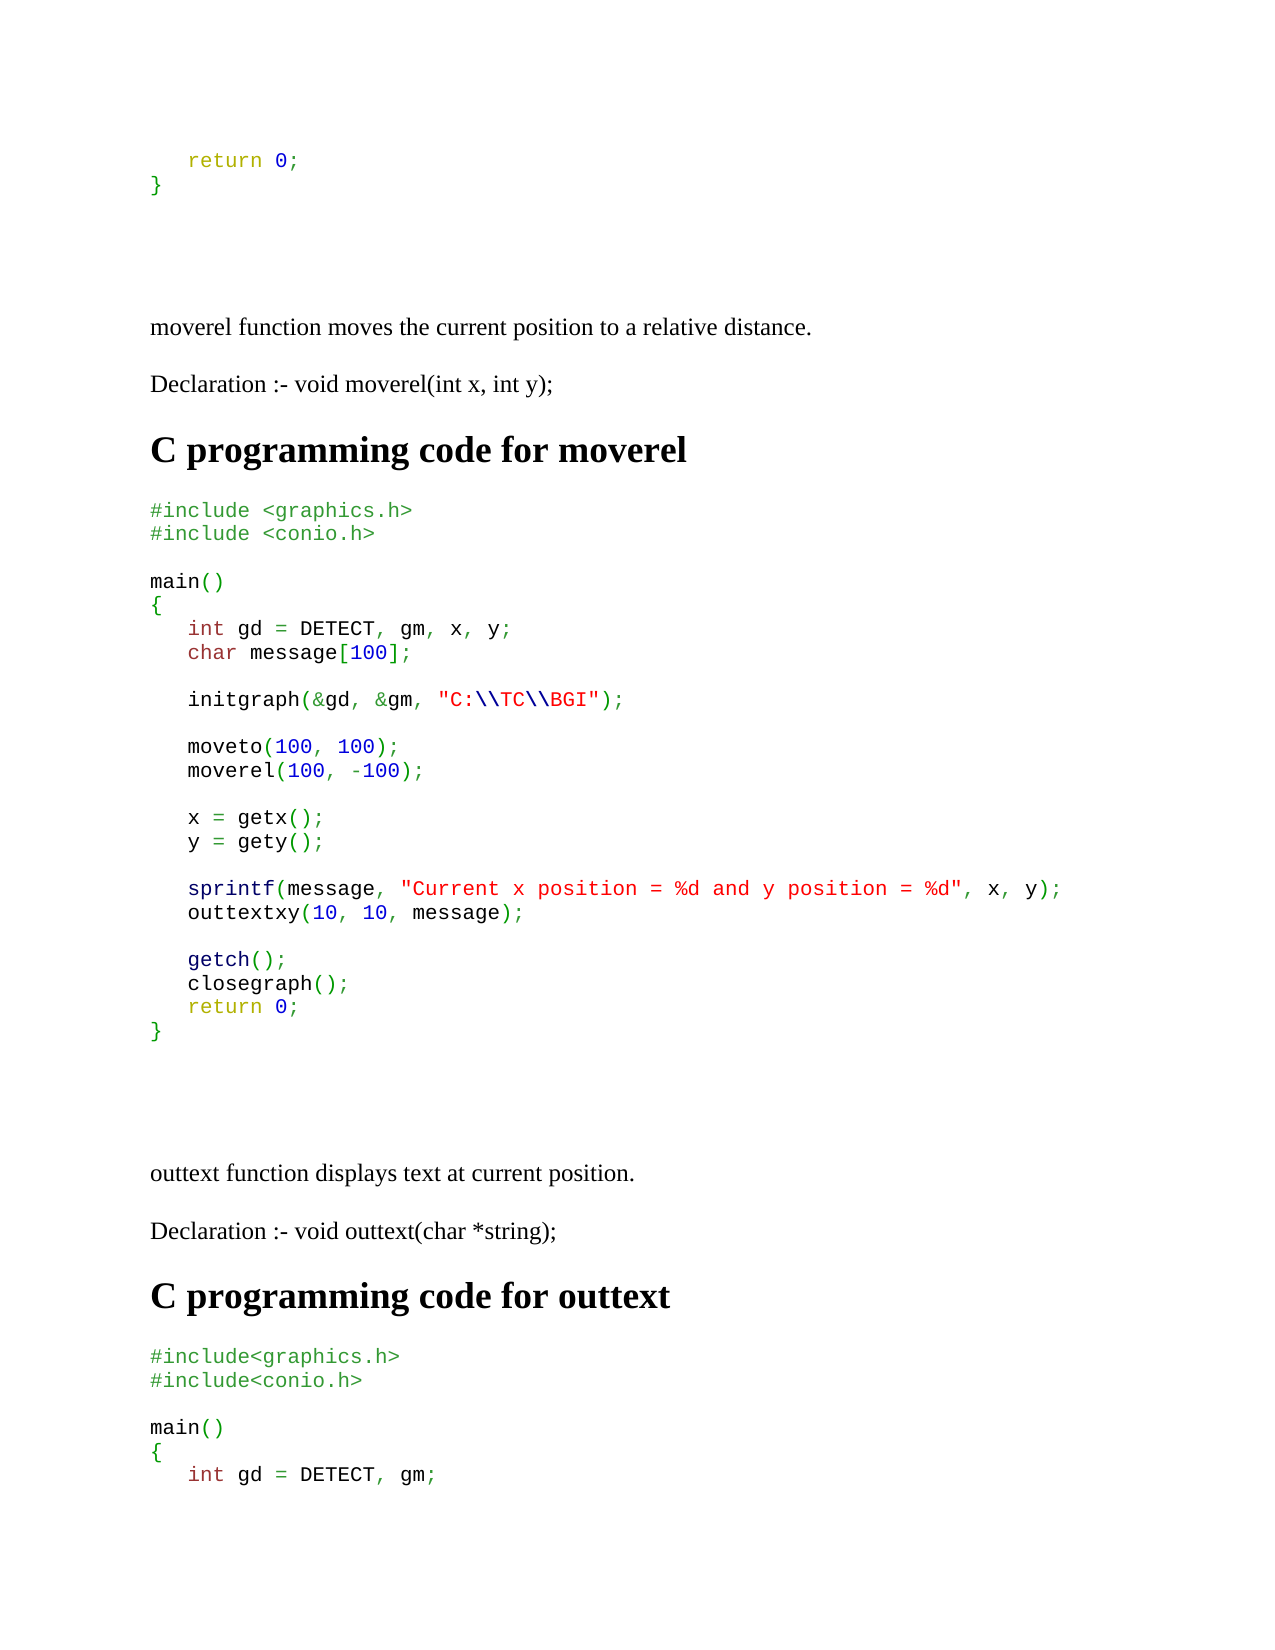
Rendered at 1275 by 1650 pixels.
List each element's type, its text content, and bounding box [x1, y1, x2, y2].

text #include<conio.h> [150, 1370, 1125, 1393]
text } [150, 1020, 1125, 1044]
text { [150, 594, 1125, 618]
text Declaration :- void outtext(char *string); [150, 1216, 1125, 1245]
text return 0; [150, 996, 1125, 1020]
text return 0; [150, 150, 1125, 174]
text moveto(100, 100); [150, 736, 1125, 760]
text closegraph(); [150, 973, 1125, 996]
text #include <graphics.h> [150, 500, 1125, 523]
text initgraph(&gd, &gm, "C:\\TC\\BGI"); [150, 689, 1125, 713]
text sprintf(message, "Current x position = %d and y position = %d", x, y); [150, 878, 1125, 902]
text } [150, 174, 1125, 197]
text char message[100]; [150, 642, 1125, 665]
text #include <conio.h> [150, 523, 1125, 547]
text int gd = DETECT, gm; [150, 1464, 1125, 1488]
subtitle C programming code for moverel [150, 427, 1125, 471]
text Declaration :- void moverel(int x, int y); [150, 369, 1125, 398]
text y = gety(); [150, 831, 1125, 854]
text int gd = DETECT, gm, x, y; [150, 618, 1125, 642]
text #include<graphics.h> [150, 1346, 1125, 1370]
text main() [150, 1417, 1125, 1441]
text moverel function moves the current position to a relative distance. [150, 312, 1125, 340]
text outtext function displays text at current position. [150, 1158, 1125, 1187]
text { [150, 1441, 1125, 1464]
text getch(); [150, 949, 1125, 973]
text main() [150, 571, 1125, 594]
text x = getx(); [150, 807, 1125, 831]
text outtextxy(10, 10, message); [150, 902, 1125, 925]
subtitle C programming code for outtext [150, 1274, 1125, 1317]
text moverel(100, -100); [150, 760, 1125, 783]
